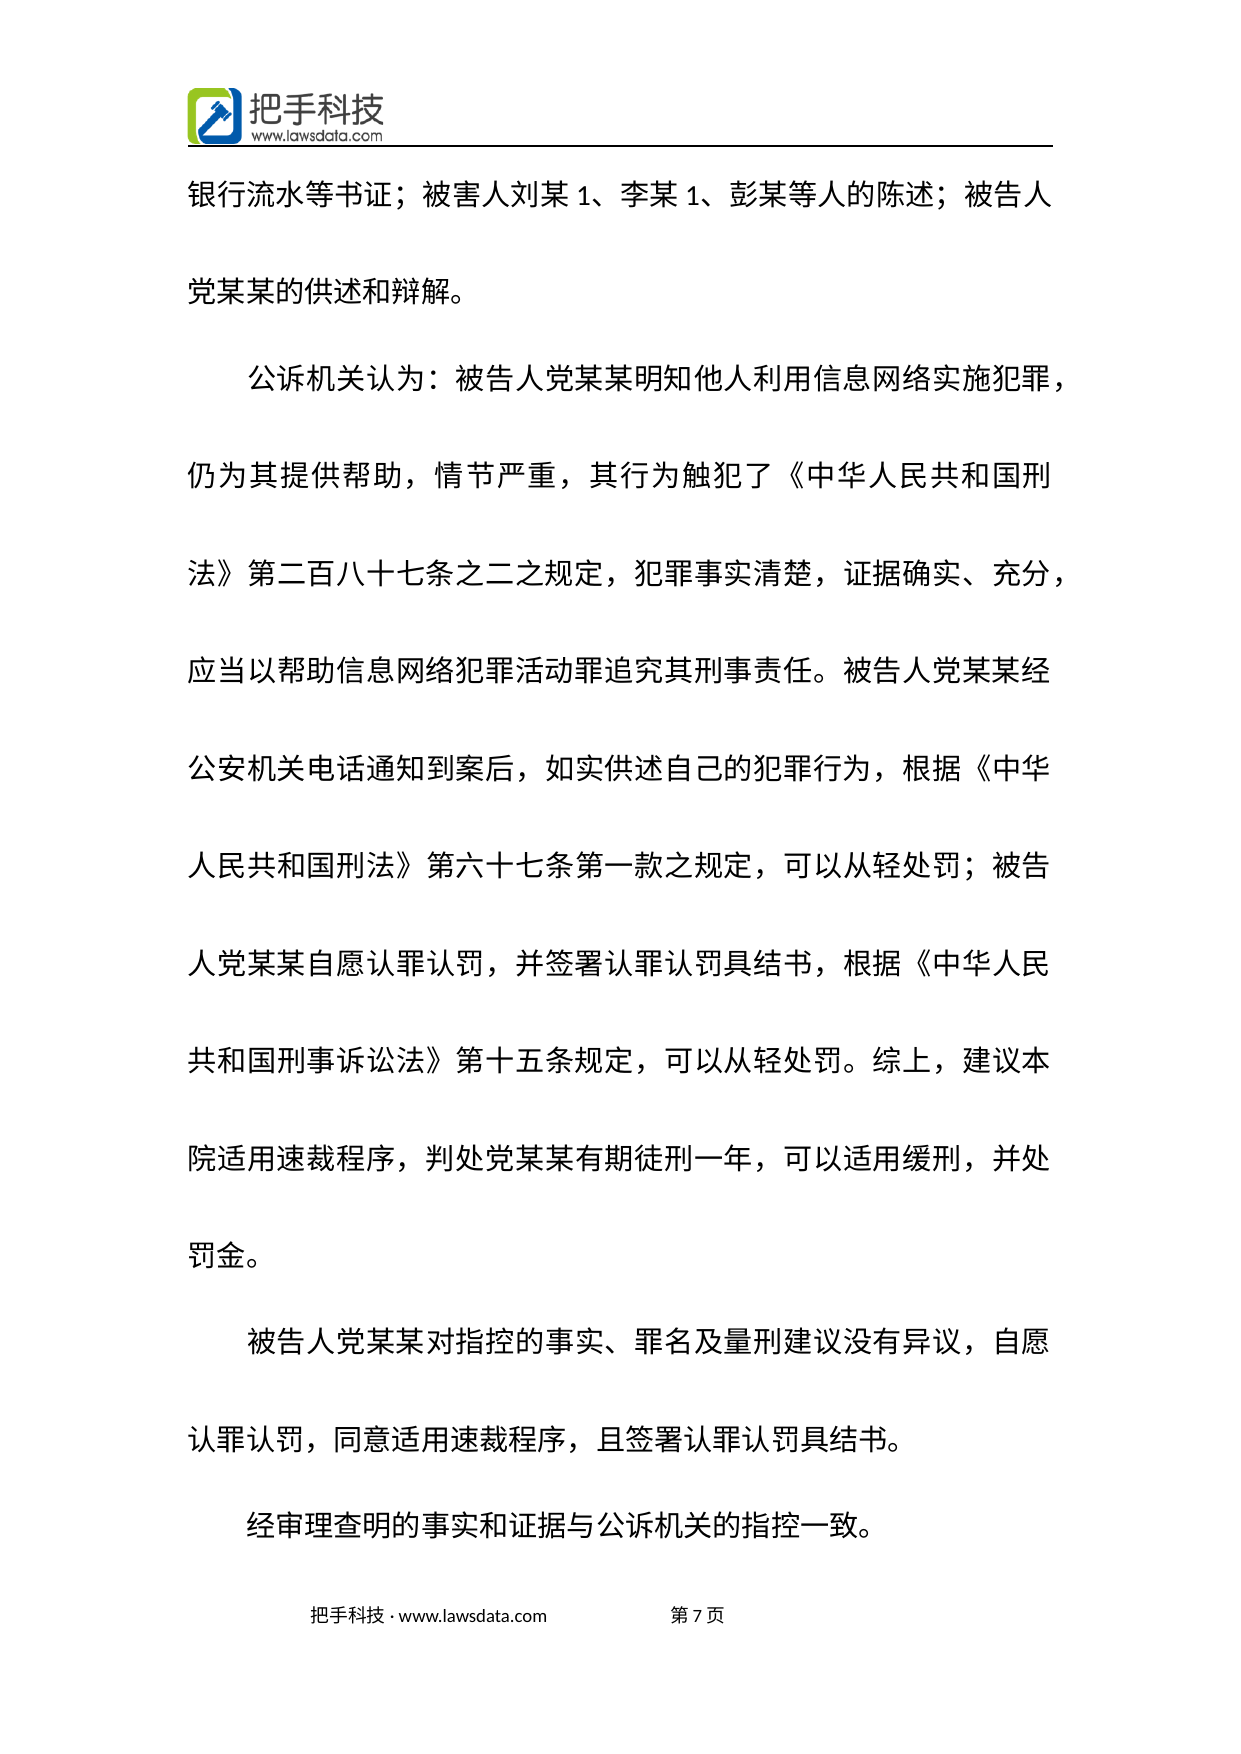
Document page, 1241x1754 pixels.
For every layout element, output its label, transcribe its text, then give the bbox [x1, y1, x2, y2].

text 经审理查明的事实和证据与公诉机关的指控一致。 [187, 1491, 1053, 1556]
text 被告人党某某对指控的事实、罪名及量刑建议没有异议，自愿认罪认罚，同意适用速裁程序，且签署认罪认罚具结书。 [187, 1307, 1053, 1470]
text 公诉机关认为：被告人党某某明知他人利用信息网络实施犯罪，仍为其提供帮助，情节严重，其行为触犯了《中华人民共和国刑法》第二百八十七条之二之规定，犯罪事实清楚，证据确实、充分，应当以帮助信息网络犯罪活动罪追究其刑事责任。被告人党某某经公安机关电话通知到案后，如实供述自己的犯罪行为，根据《中华人民共和国刑法》第六十七条第一款之规定，可以从轻处罚；被告人党某某自愿认罪认罚，并签署认罪认罚具结书，根据《中华人民共和国刑事诉讼法》第十五条规定，可以从轻处罚。综上，建议本院适用速裁程序，判处党某某有期徒刑一年，可以适用缓刑，并处罚金。 [187, 344, 1053, 1286]
text 认定上述事实的证据如下：户籍信息、到案经过、前科材料、银行流水等书证；被害人刘某1、李某1、彭某等人的陈述；被告人党某某的供述和辩解。 [187, 160, 1053, 323]
picture [187, 88, 384, 144]
